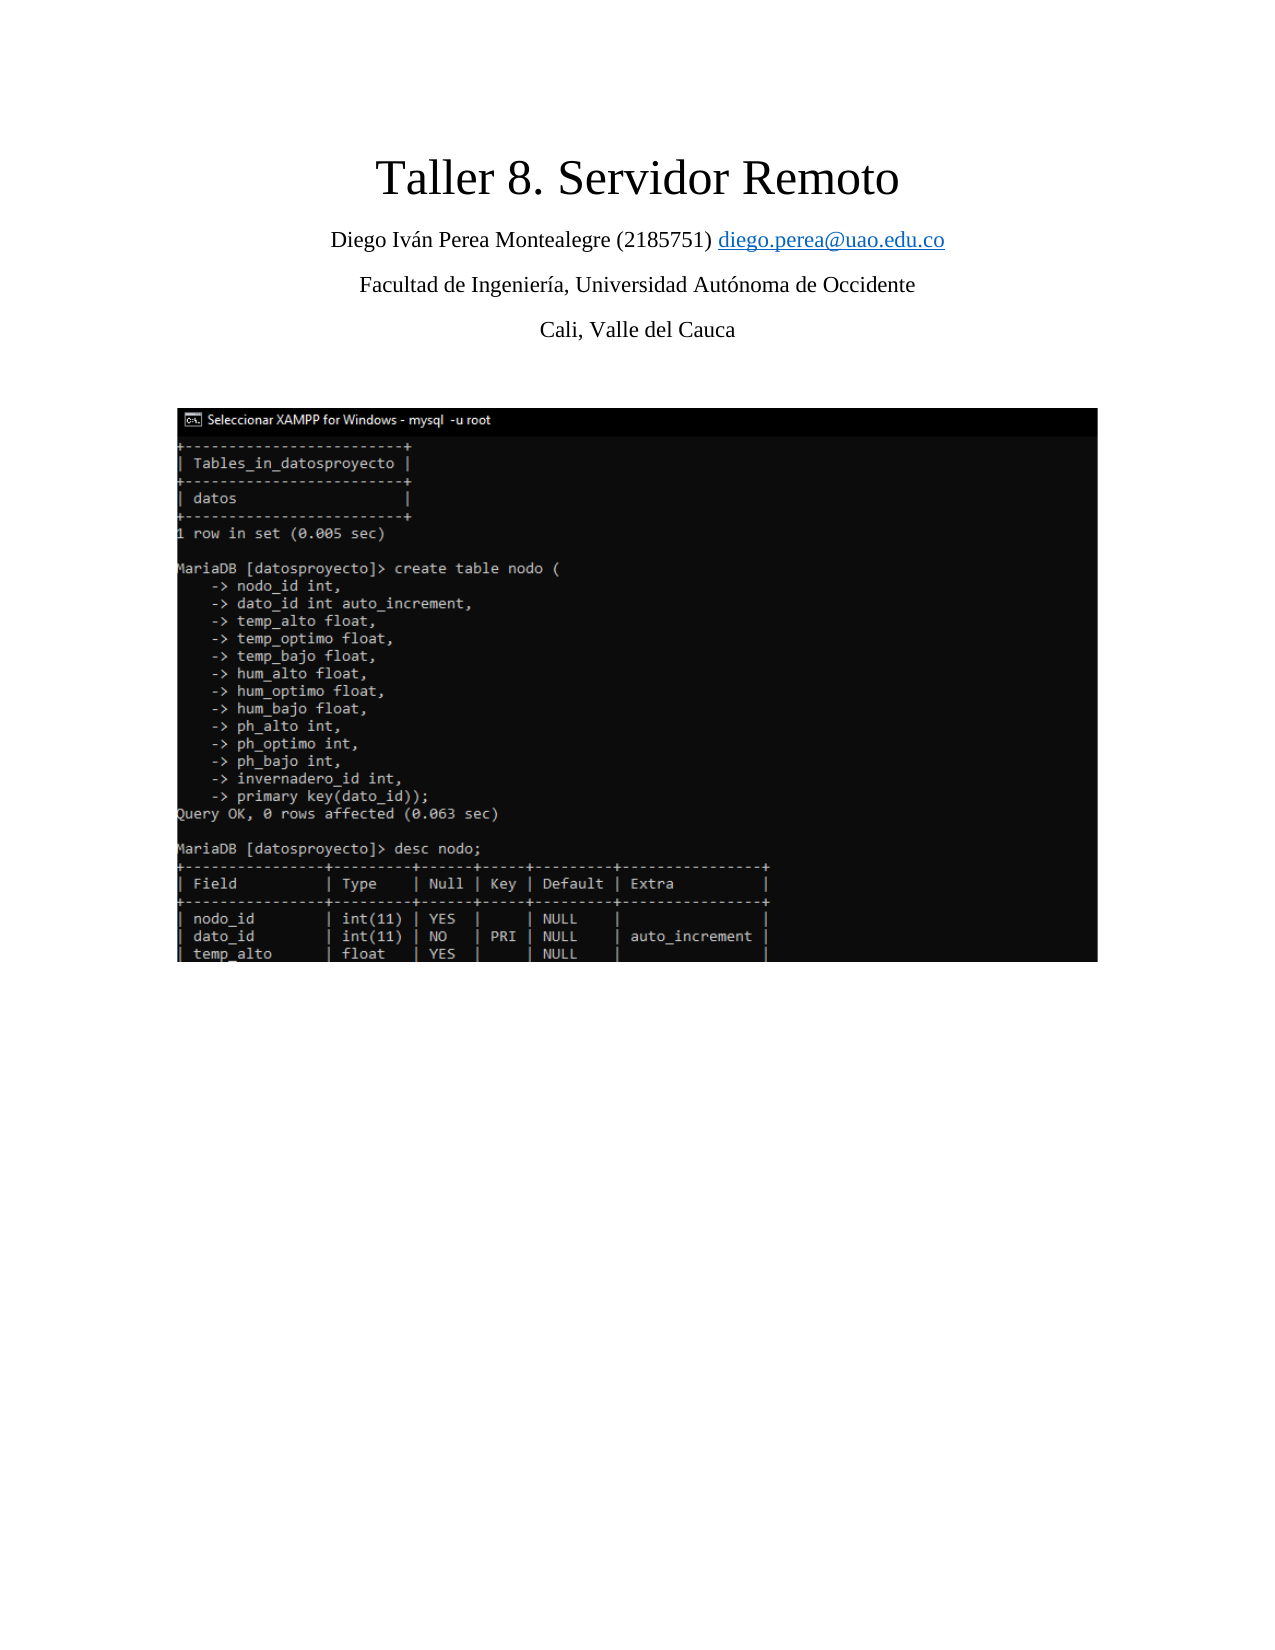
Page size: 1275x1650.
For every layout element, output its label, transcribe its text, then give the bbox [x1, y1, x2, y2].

text Facultad de Ingeniería, Universidad Autónoma de Occidente [177, 271, 1098, 298]
text Diego Iván Perea Montealegre (2185751) diego.perea@uao.edu.co [177, 226, 1098, 253]
picture [177, 408, 1098, 962]
text Taller 8. Servidor Remoto [177, 148, 1098, 205]
text Cali, Valle del Cauca [177, 317, 1098, 343]
